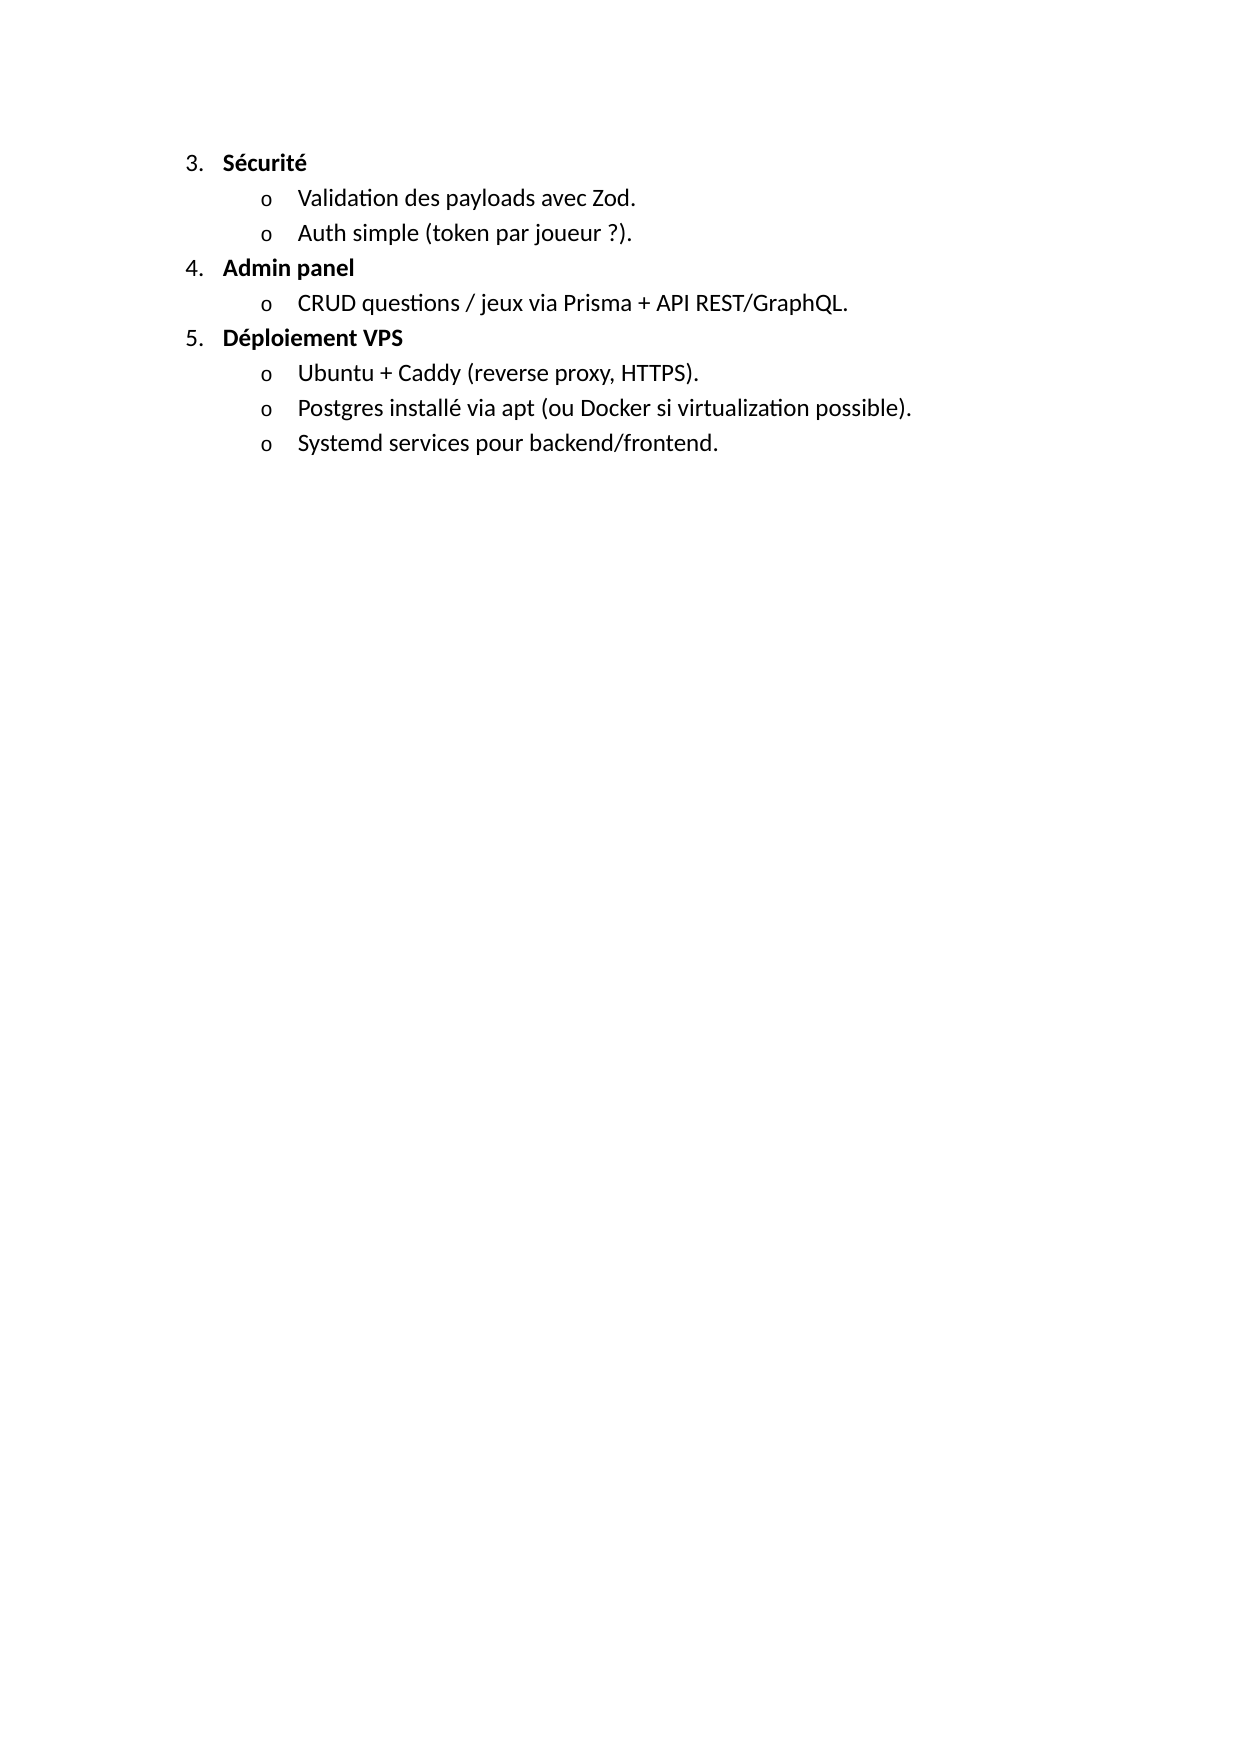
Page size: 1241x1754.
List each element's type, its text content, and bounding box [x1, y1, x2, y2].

list Ubuntu + Caddy (reverse proxy, HTTPS). [260, 358, 1093, 388]
list CRUD questions / jeux via Prisma + API REST/GraphQL. [260, 288, 1093, 318]
list Admin panel [185, 253, 1093, 283]
list Auth simple (token par joueur ?). [260, 218, 1093, 248]
list Postgres installé via apt (ou Docker si virtualization possible). [260, 393, 1093, 423]
list Sécurité [185, 148, 1093, 178]
list Déploiement VPS [185, 323, 1093, 353]
list Systemd services pour backend/frontend. [260, 428, 1093, 458]
list Validation des payloads avec Zod. [260, 183, 1093, 213]
